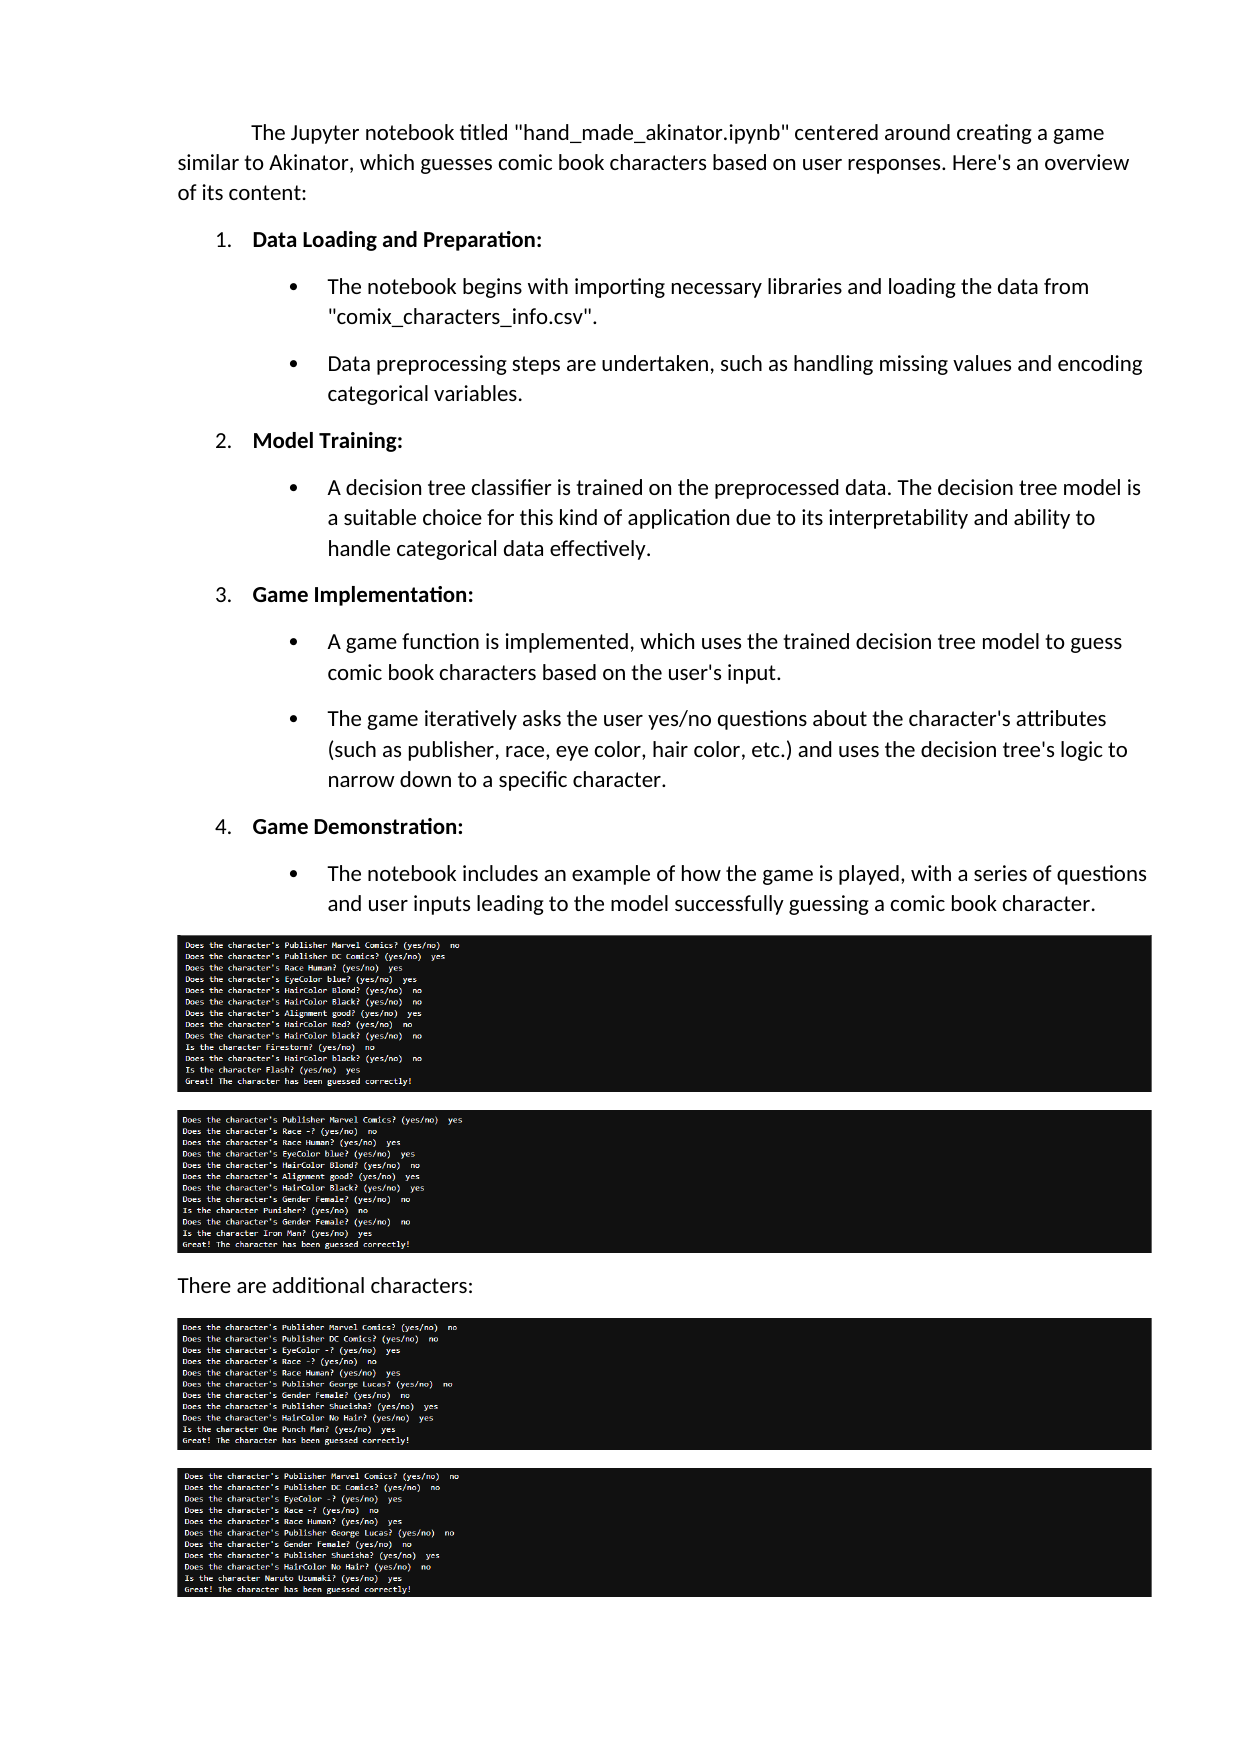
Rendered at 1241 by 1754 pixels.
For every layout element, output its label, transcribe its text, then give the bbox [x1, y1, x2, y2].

list A game function is implemented, which uses the trained decision tree model to guess comic book characters based on the user's input. [290, 627, 1152, 686]
list Data preprocessing steps are undertaken, such as handling missing values and encoding categorical variables. [290, 349, 1152, 408]
list Model Training: [215, 426, 1152, 454]
list Game Implementation: [215, 581, 1152, 609]
list The notebook begins with importing necessary libraries and loading the data from "comix_characters_info.csv". [290, 272, 1152, 331]
list The notebook includes an example of how the game is played, with a series of questions and user inputs leading to the model successfully guessing a comic book character. [290, 859, 1152, 917]
list Data Loading and Preparation: [215, 225, 1152, 253]
text There are additional characters: [177, 1271, 1152, 1299]
list The game iteratively asks the user yes/no questions about the character's attributes (such as publisher, race, eye color, hair color, etc.) and uses the decision tree's logic to narrow down to a specific character. [290, 704, 1152, 793]
picture [177, 1318, 1152, 1450]
list A decision tree classifier is trained on the preprocessed data. The decision tree model is a suitable choice for this kind of application due to its interpretability and ability to handle categorical data effectively. [290, 473, 1152, 562]
text The Jupyter notebook titled "hand_made_akinator.ipynb" centered around creating a game similar to Akinator, which guesses comic book characters based on user responses. Here's an overview of its content: [177, 118, 1152, 207]
list Game Demonstration: [215, 812, 1152, 840]
picture [177, 1468, 1152, 1597]
picture [177, 935, 1152, 1092]
picture [177, 1110, 1152, 1253]
